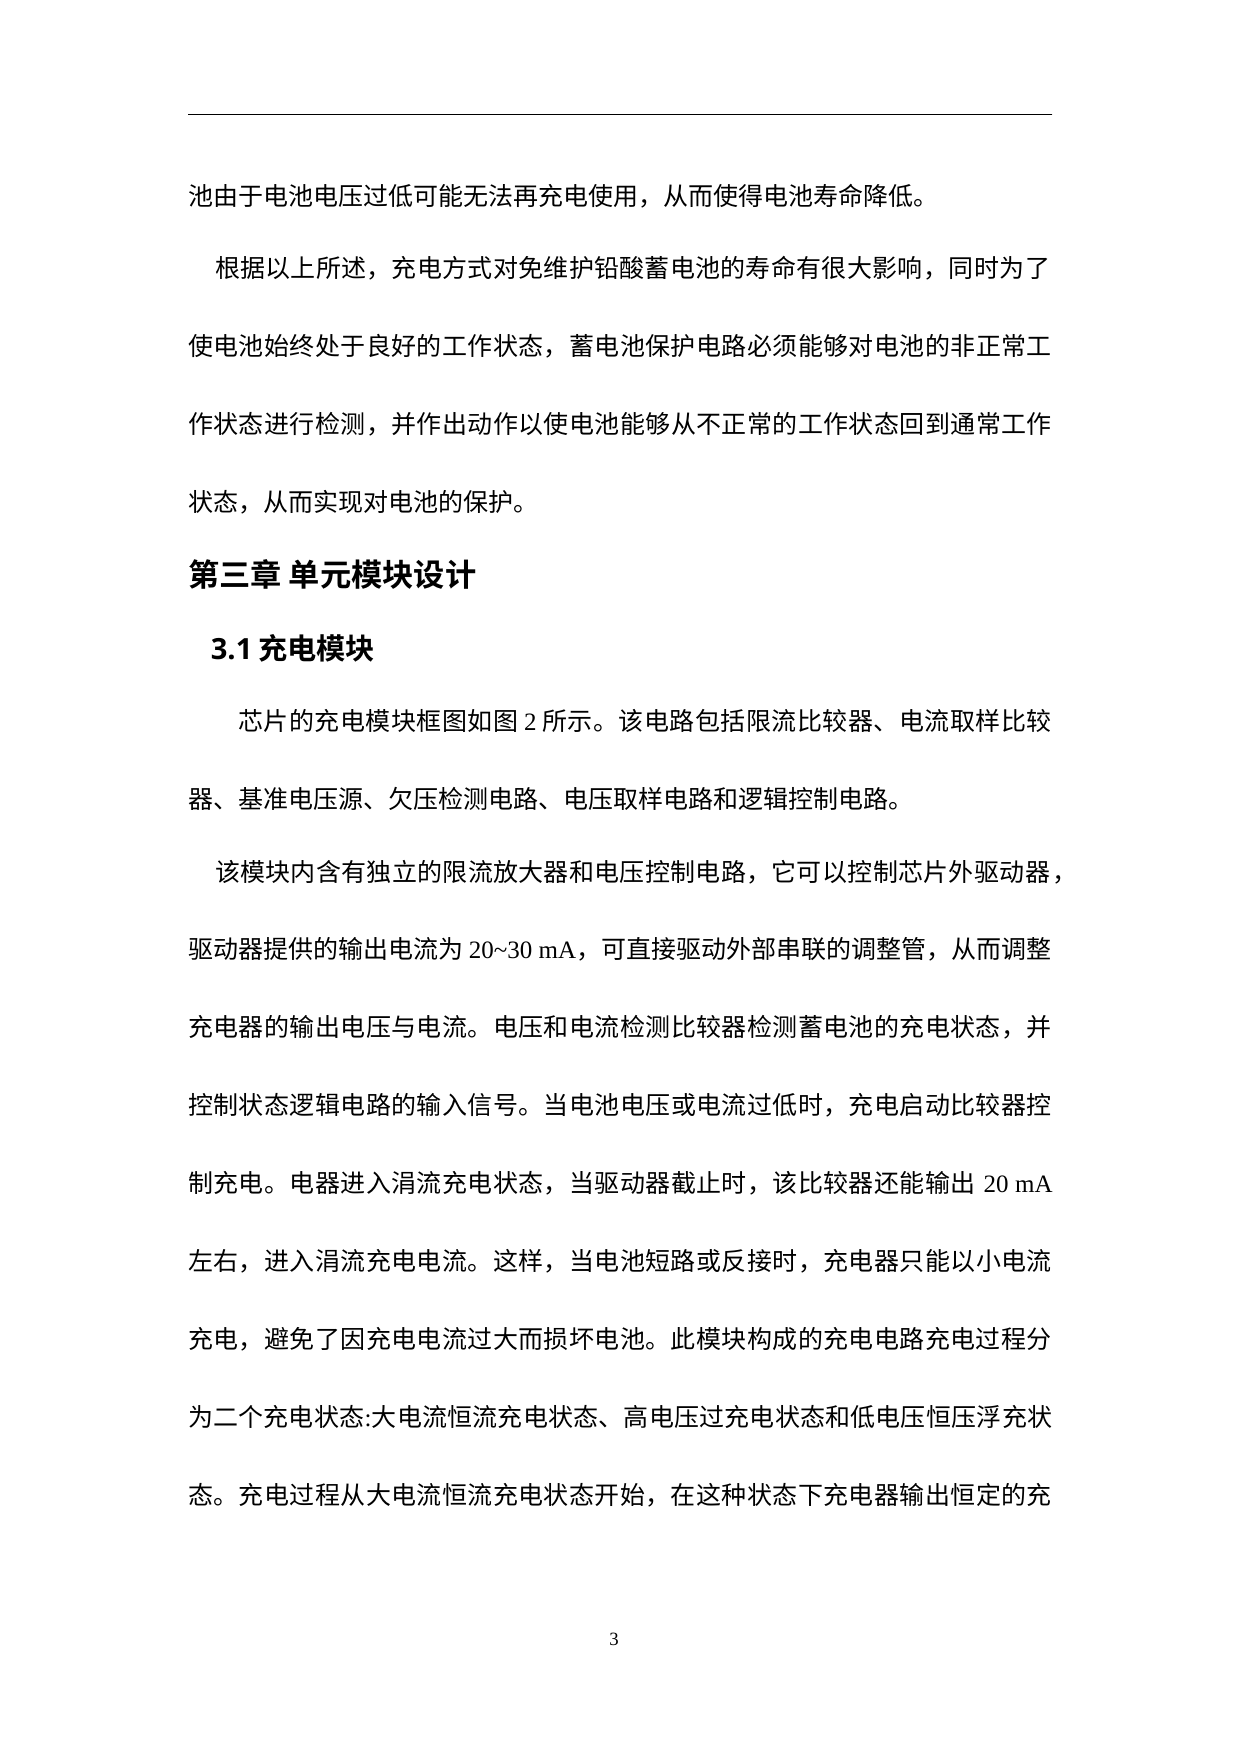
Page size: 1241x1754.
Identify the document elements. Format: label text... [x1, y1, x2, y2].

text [188, 838, 1052, 1526]
text 第三章 单元模块设计 [188, 540, 1052, 605]
text 3.1充电模块 [188, 614, 1052, 679]
text 根据以上所述，充电方式对免维护铅酸蓄电池的寿命有很大影响，同时为了使电池始终处于良好的工作状态，蓄电池保护电路必须能够对电池的非正常工作状态进行检测，并作出动作以使电池能够从不正常的工作状态回到通常工作状态，从而实现对电池的保护。 [188, 234, 1052, 533]
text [188, 162, 1052, 227]
text 芯片的充电模块框图如图2所示。该电路包括限流比较器、电流取样比较器、基准电压源、欠压检测电路、电压取样电路和逻辑控制电路。 [188, 687, 1052, 830]
